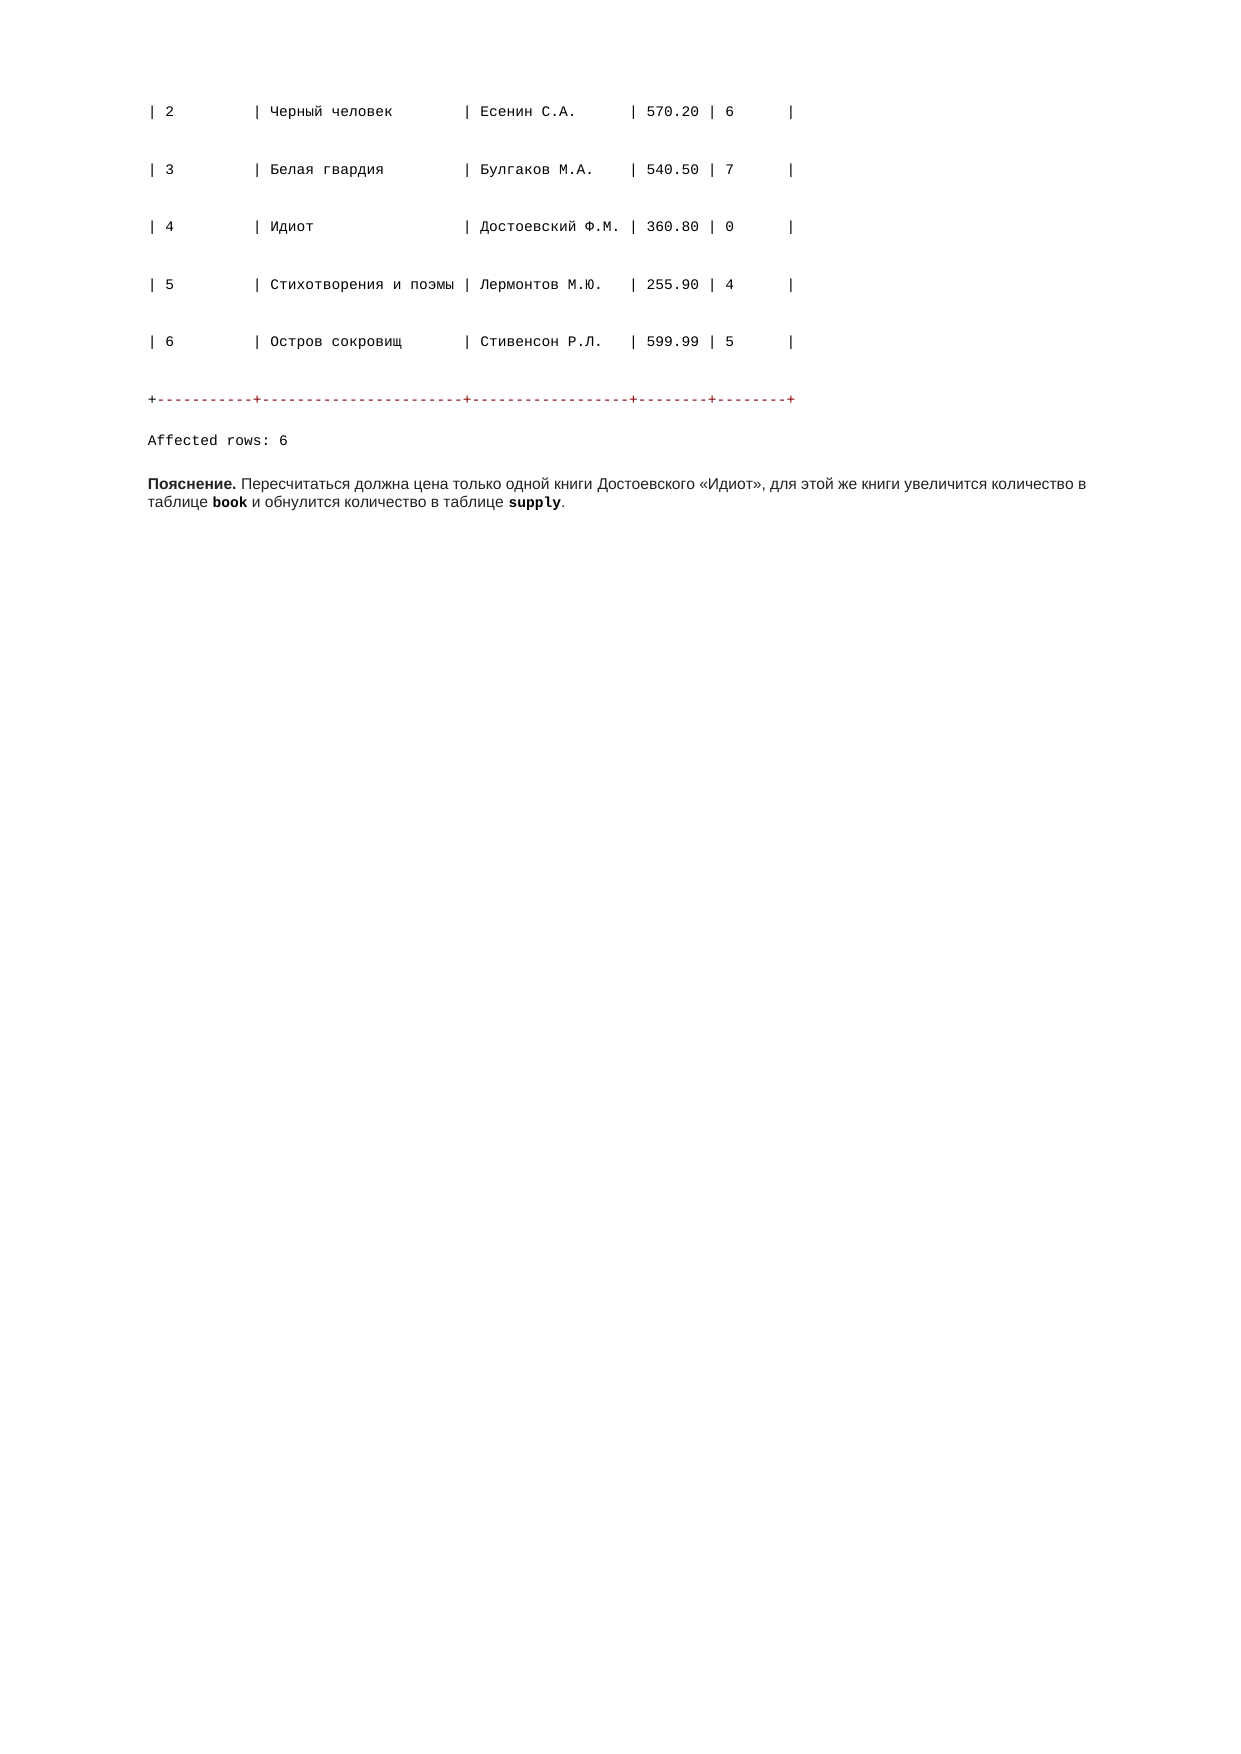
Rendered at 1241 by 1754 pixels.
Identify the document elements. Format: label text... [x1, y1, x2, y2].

text +-----------+-----------------------+------------------+--------+--------+ [148, 376, 1152, 408]
text | 4 | Идиот | Достоевский Ф.М. | 360.80 | 0 | [148, 203, 1152, 236]
text Affected rows: 6 [148, 433, 1152, 450]
text Пояснение. Пересчитаться должна цена только одной книги Достоевского «Идиот», для этой же книги увеличится количество в таблице book и обнулится количество в таблице supply. [148, 475, 1152, 512]
text | 6 | Остров сокровищ | Стивенсон Р.Л. | 599.99 | 5 | [148, 318, 1152, 351]
text | 5 | Стихотворения и поэмы | Лермонтов М.Ю. | 255.90 | 4 | [148, 261, 1152, 293]
text | 2 | Черный человек | Есенин С.А. | 570.20 | 6 | [148, 88, 1152, 121]
text | 3 | Белая гвардия | Булгаков М.А. | 540.50 | 7 | [148, 146, 1152, 178]
